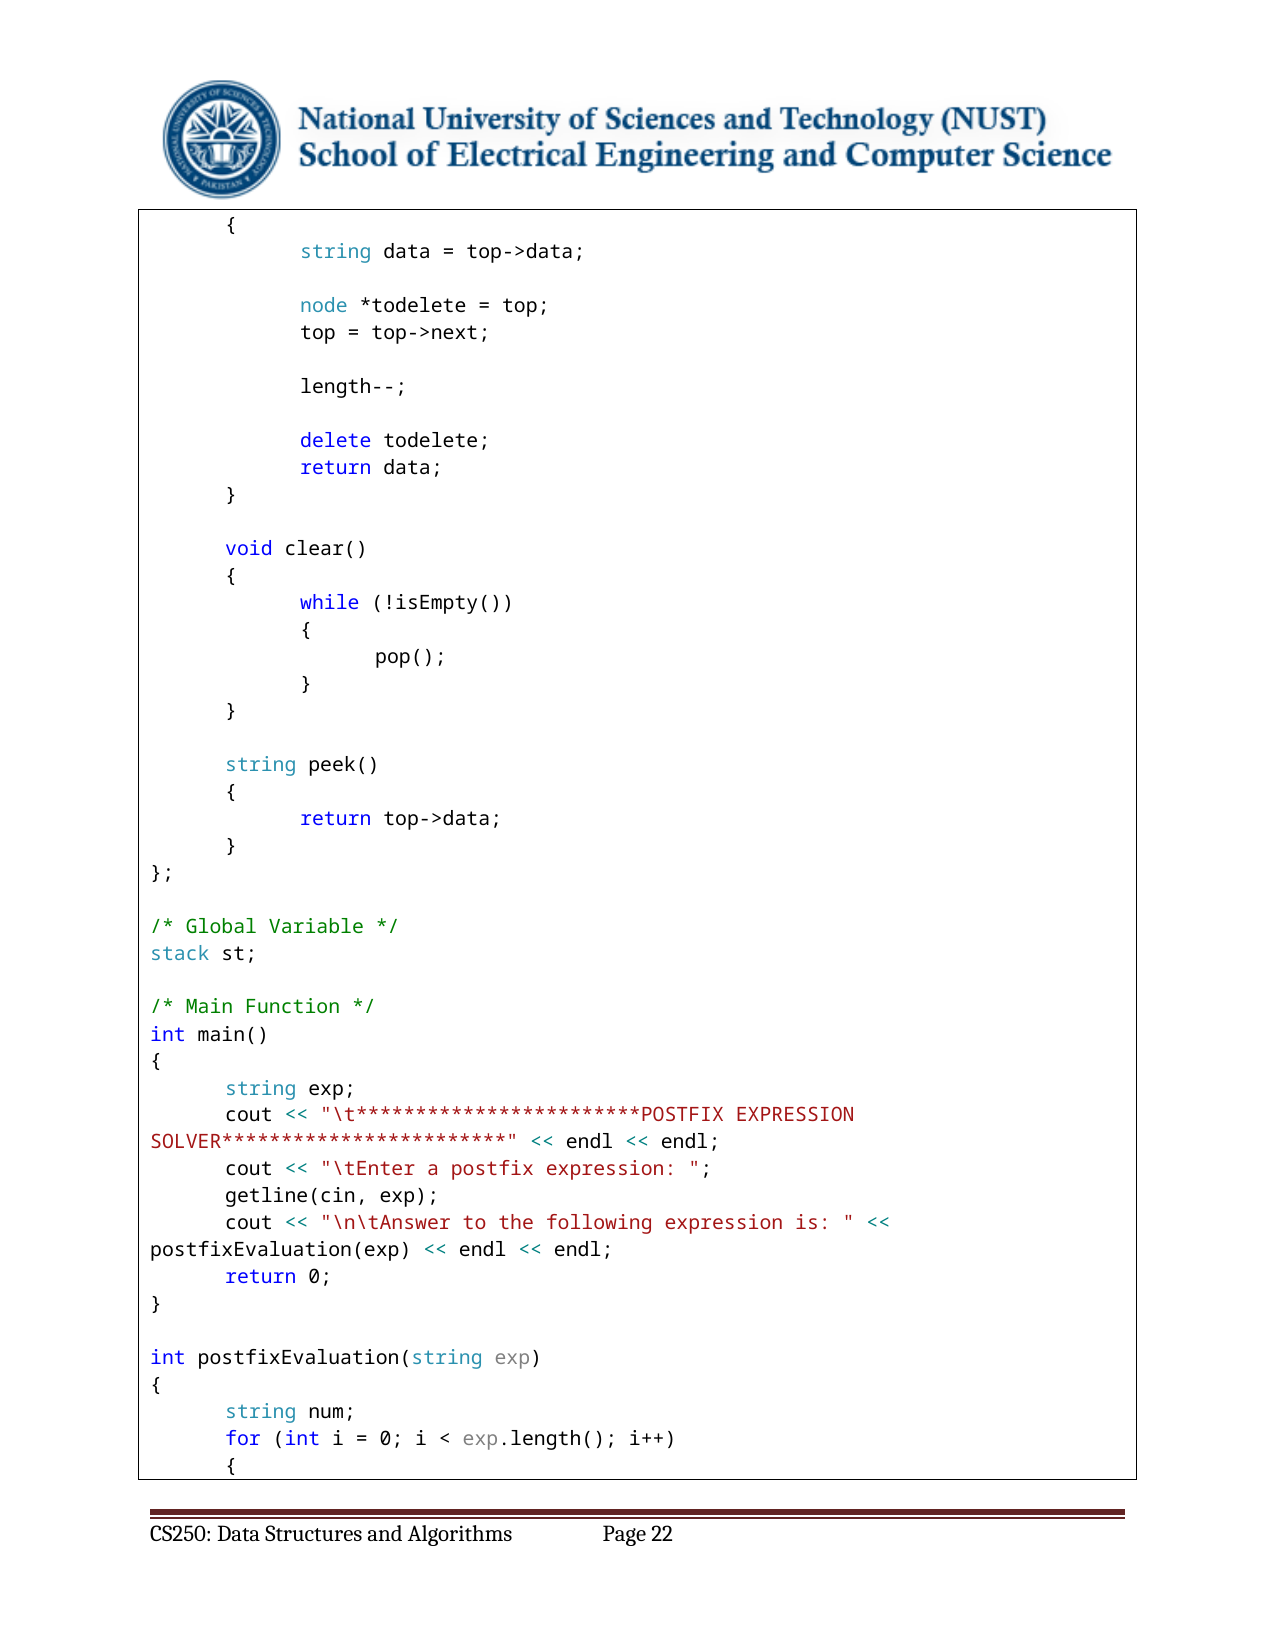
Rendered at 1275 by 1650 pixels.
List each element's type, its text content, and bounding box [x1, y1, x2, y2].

picture [150, 75, 1125, 209]
